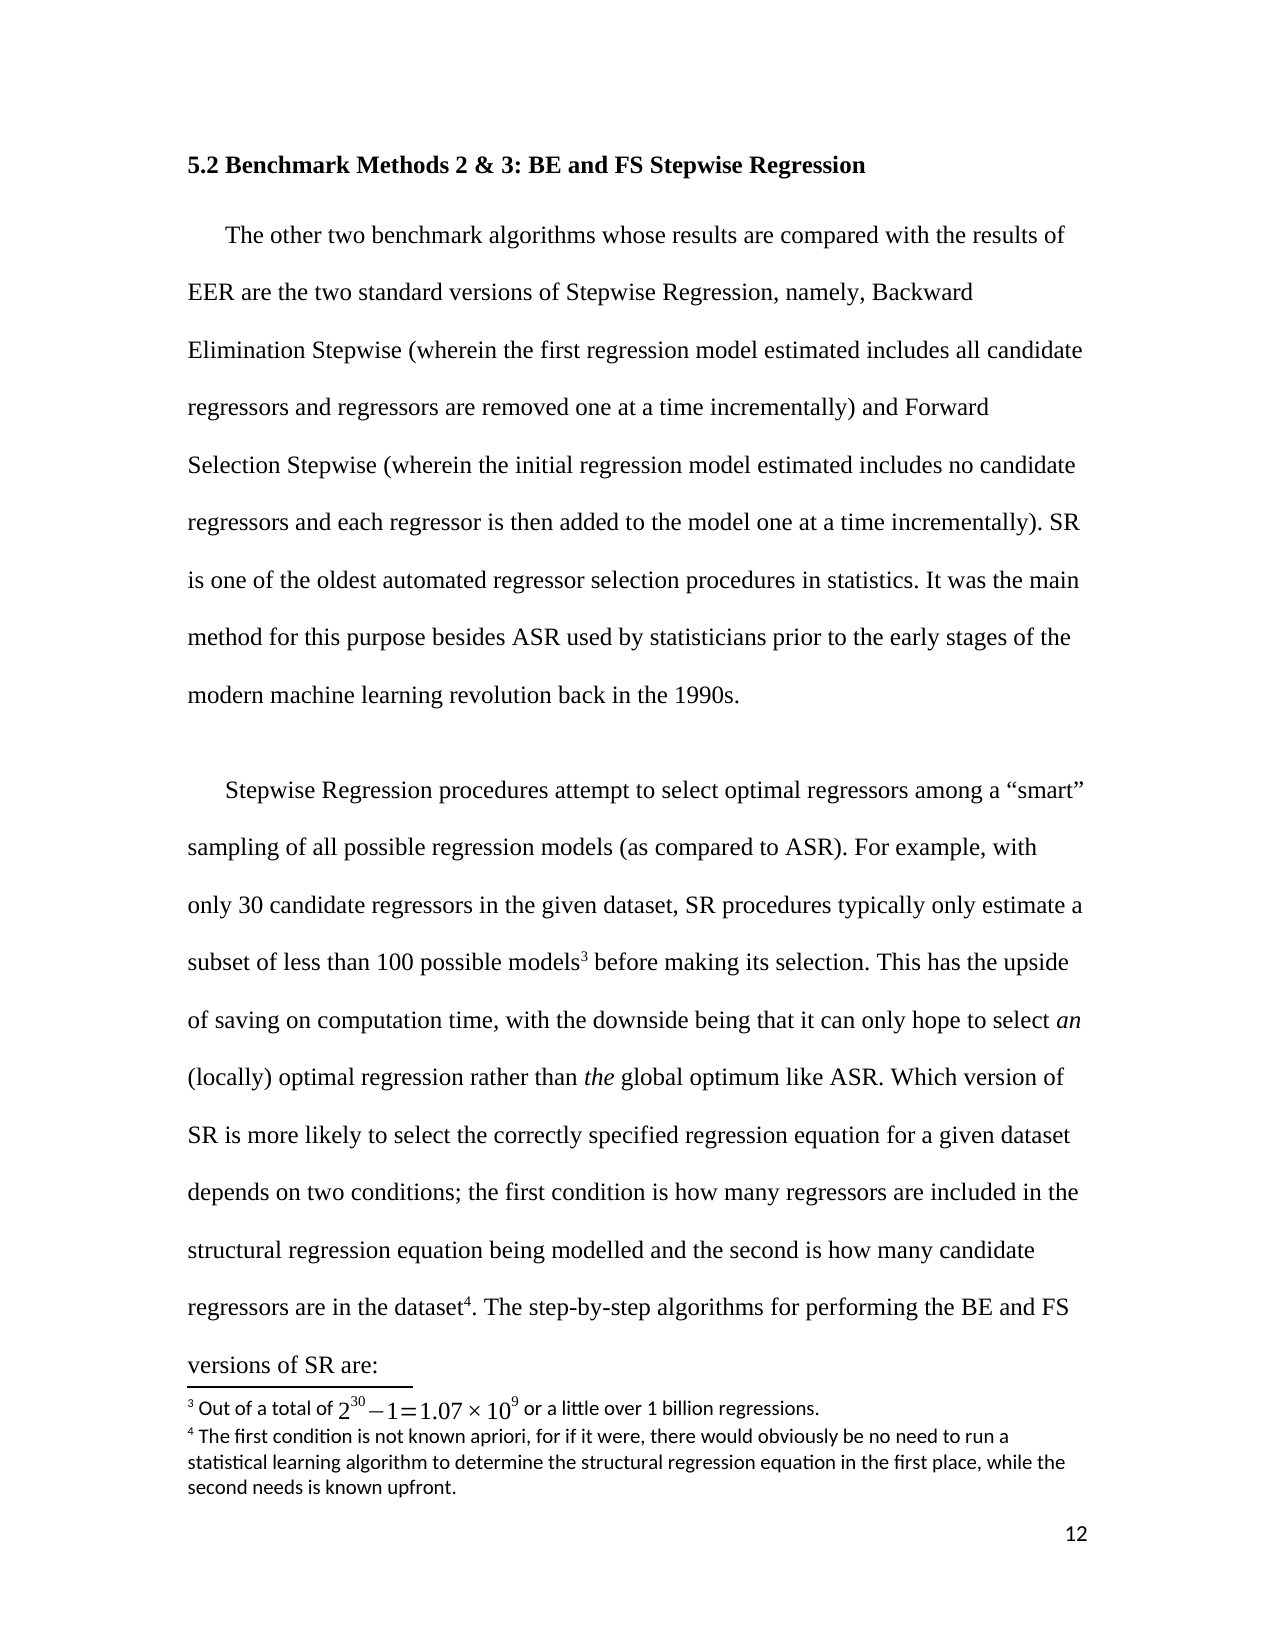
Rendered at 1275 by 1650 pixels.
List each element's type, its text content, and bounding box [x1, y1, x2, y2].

text Stepwise Regression procedures attempt to select optimal regressors among a “smart” sampling of all possible regression models (as compared to ASR). For example, with only 30 candidate regressors in the given dataset, SR procedures typically only estimate a subset of less than 100 possible models before making its selection. This has the upside of saving on computation time, with the downside being that it can only hope to select an (locally) optimal regression rather than the global optimum like ASR. Which version of SR is more likely to select the correctly specified regression equation for a given dataset depends on two conditions; the first condition is how many regressors are included in the structural regression equation being modelled and the second is how many candidate regressors are in the dataset. The step-by-step algorithms for performing the BE and FS versions of SR are: [187, 775, 1087, 1379]
text The other two benchmark algorithms whose results are compared with the results of EER are the two standard versions of Stepwise Regression, namely, Backward Elimination Stepwise (wherein the first regression model estimated includes all candidate regressors and regressors are removed one at a time incrementally) and Forward Selection Stepwise (wherein the initial regression model estimated includes no candidate regressors and each regressor is then added to the model one at a time incrementally). SR is one of the oldest automated regressor selection procedures in statistics. It was the main method for this purpose besides ASR used by statisticians prior to the early stages of the modern machine learning revolution back in the 1990s. [187, 220, 1087, 709]
subtitle 5.2 Benchmark Methods 2 & 3: BE and FS Stepwise Regression [187, 150, 1087, 179]
